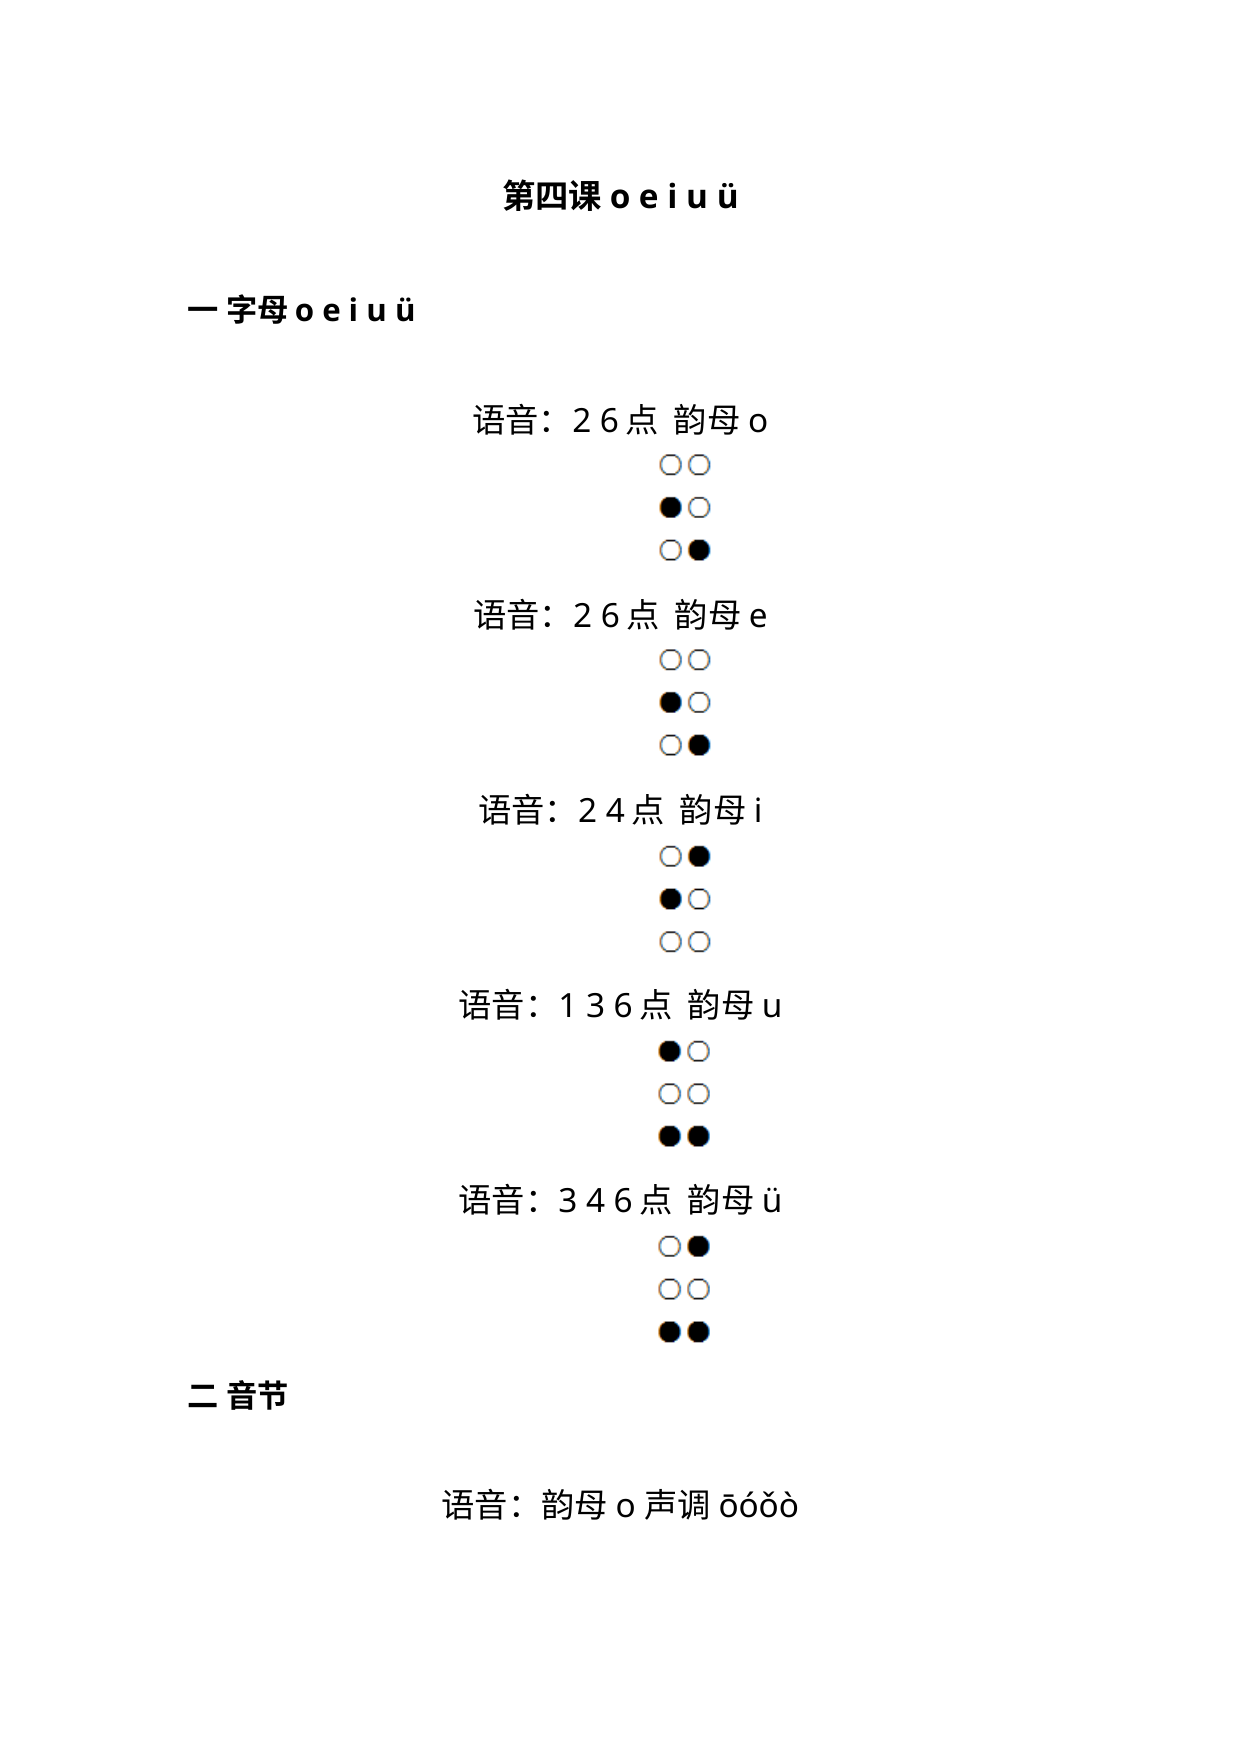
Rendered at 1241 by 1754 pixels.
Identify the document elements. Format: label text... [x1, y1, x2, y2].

text 语音：3 4 6点 韵母 ü [187, 1166, 1053, 1231]
text 语音：2 6点 韵母 e [187, 581, 1053, 646]
text 语音：2 6点 韵母 o [187, 386, 1053, 451]
picture [654, 1230, 718, 1352]
subtitle 二 音节 [187, 1361, 1053, 1426]
picture [652, 450, 720, 567]
picture [652, 840, 720, 957]
subtitle 一 字母o e i u ü [187, 275, 1053, 340]
subtitle 第四课 o e i u ü [187, 162, 1053, 227]
text 语音：2 4点 韵母 i [187, 776, 1053, 841]
text 语音：韵母 o 声调 ōóǒò [187, 1471, 1053, 1536]
text 语音：1 3 6点 韵母 u [187, 971, 1053, 1036]
picture [654, 1035, 718, 1153]
picture [652, 645, 720, 762]
